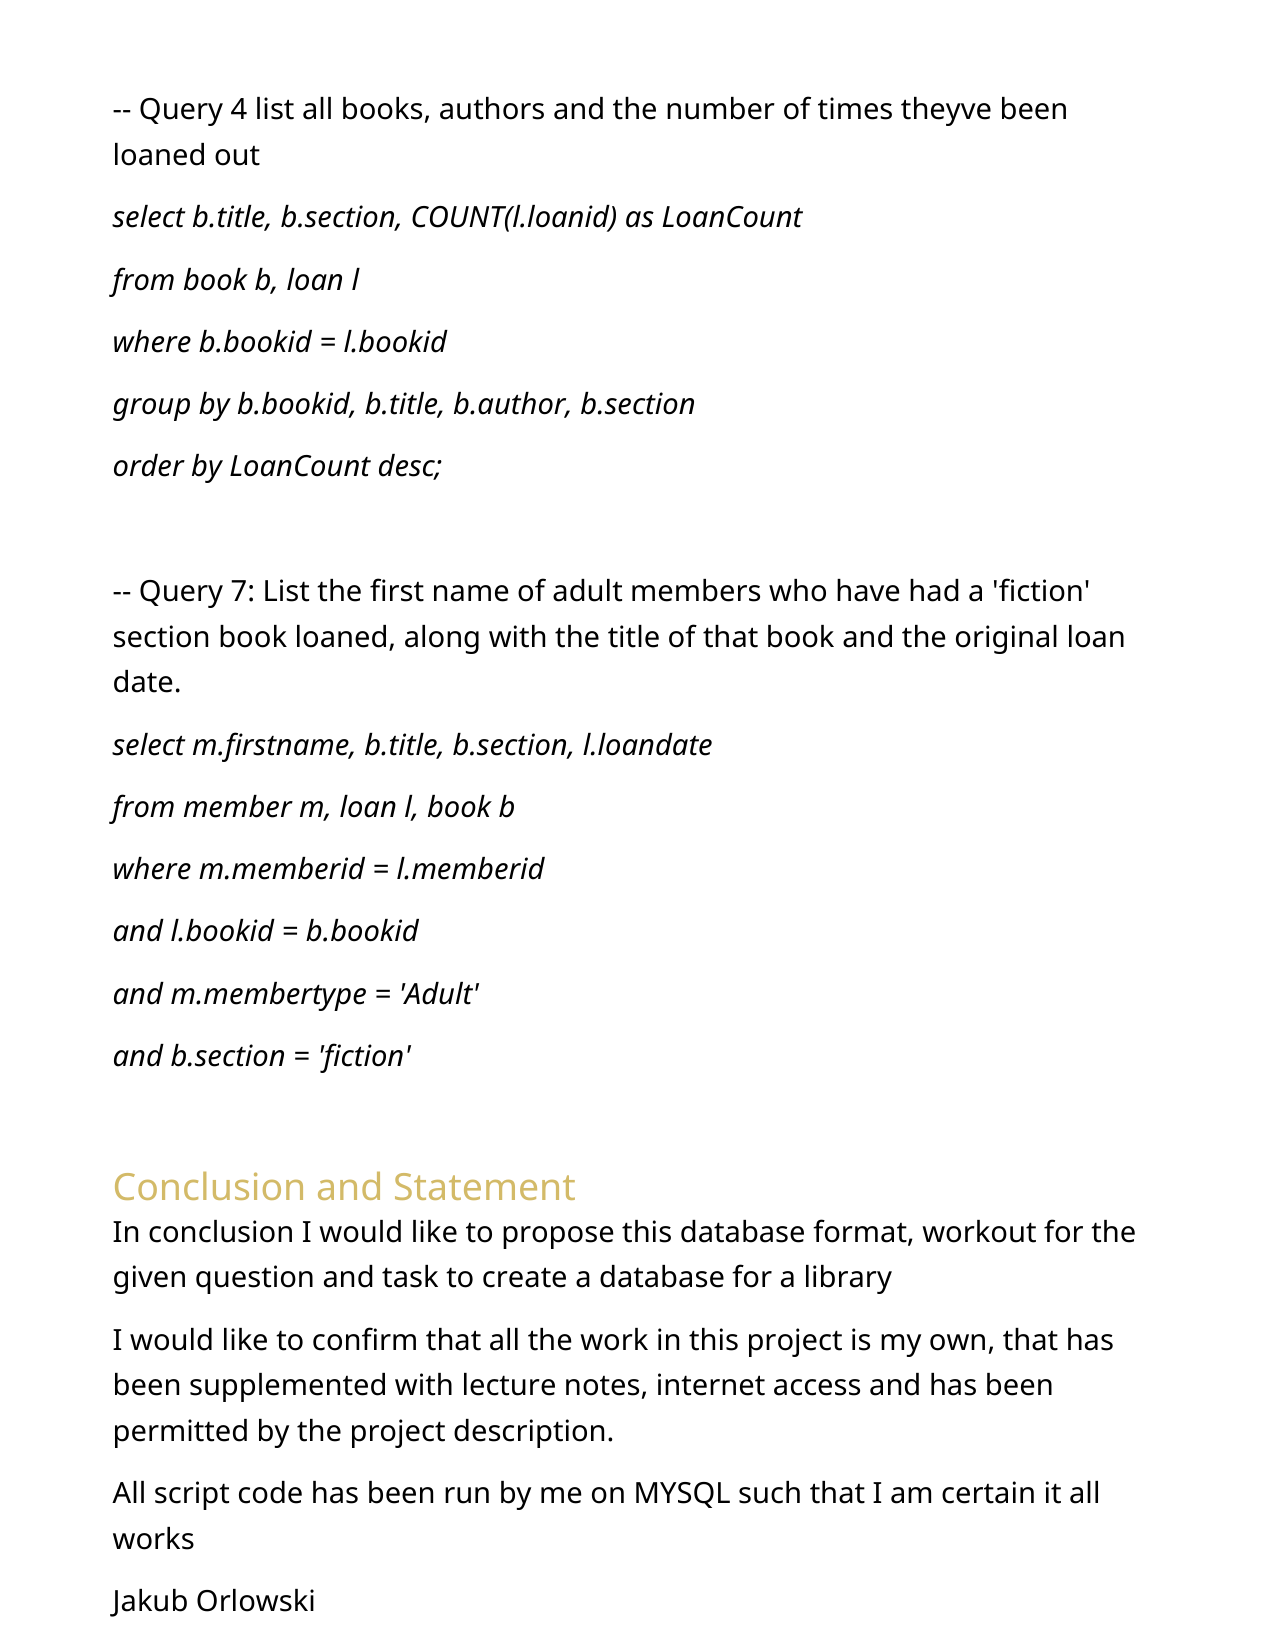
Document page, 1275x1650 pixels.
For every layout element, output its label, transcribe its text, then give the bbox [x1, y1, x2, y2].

text I would like to confirm that all the work in this project is my own, that has been supplemented with lecture notes, internet access and has been permitted by the project description. [112, 1319, 1162, 1450]
text where b.bookid = l.bookid [112, 321, 1162, 361]
text -- Query 7: List the first name of adult members who have had a 'fiction' section book loaned, along with the title of that book and the original loan date. [112, 570, 1162, 701]
text and m.membertype = 'Adult' [112, 973, 1162, 1013]
text -- Query 4 list all books, authors and the number of times theyve been loaned out [112, 89, 1162, 174]
text from member m, loan l, book b [112, 786, 1162, 826]
text order by LoanCount desc; [112, 446, 1162, 485]
text and b.section = 'fiction' [112, 1035, 1162, 1075]
subtitle Conclusion and Statement [112, 1160, 1162, 1211]
text where m.memberid = l.memberid [112, 848, 1162, 888]
text select b.title, b.section, COUNT(l.loanid) as LoanCount [112, 197, 1162, 236]
text select m.firstname, b.title, b.section, l.loandate [112, 724, 1162, 763]
text and l.bookid = b.bookid [112, 911, 1162, 950]
text All script code has been run by me on MYSQL such that I am certain it all works [112, 1472, 1162, 1558]
text In conclusion I would like to propose this database format, workout for the given question and task to create a database for a library [112, 1211, 1162, 1296]
text group by b.bookid, b.title, b.author, b.section [112, 383, 1162, 423]
text Jakub Orlowski [112, 1580, 1162, 1620]
text from book b, loan l [112, 259, 1162, 298]
